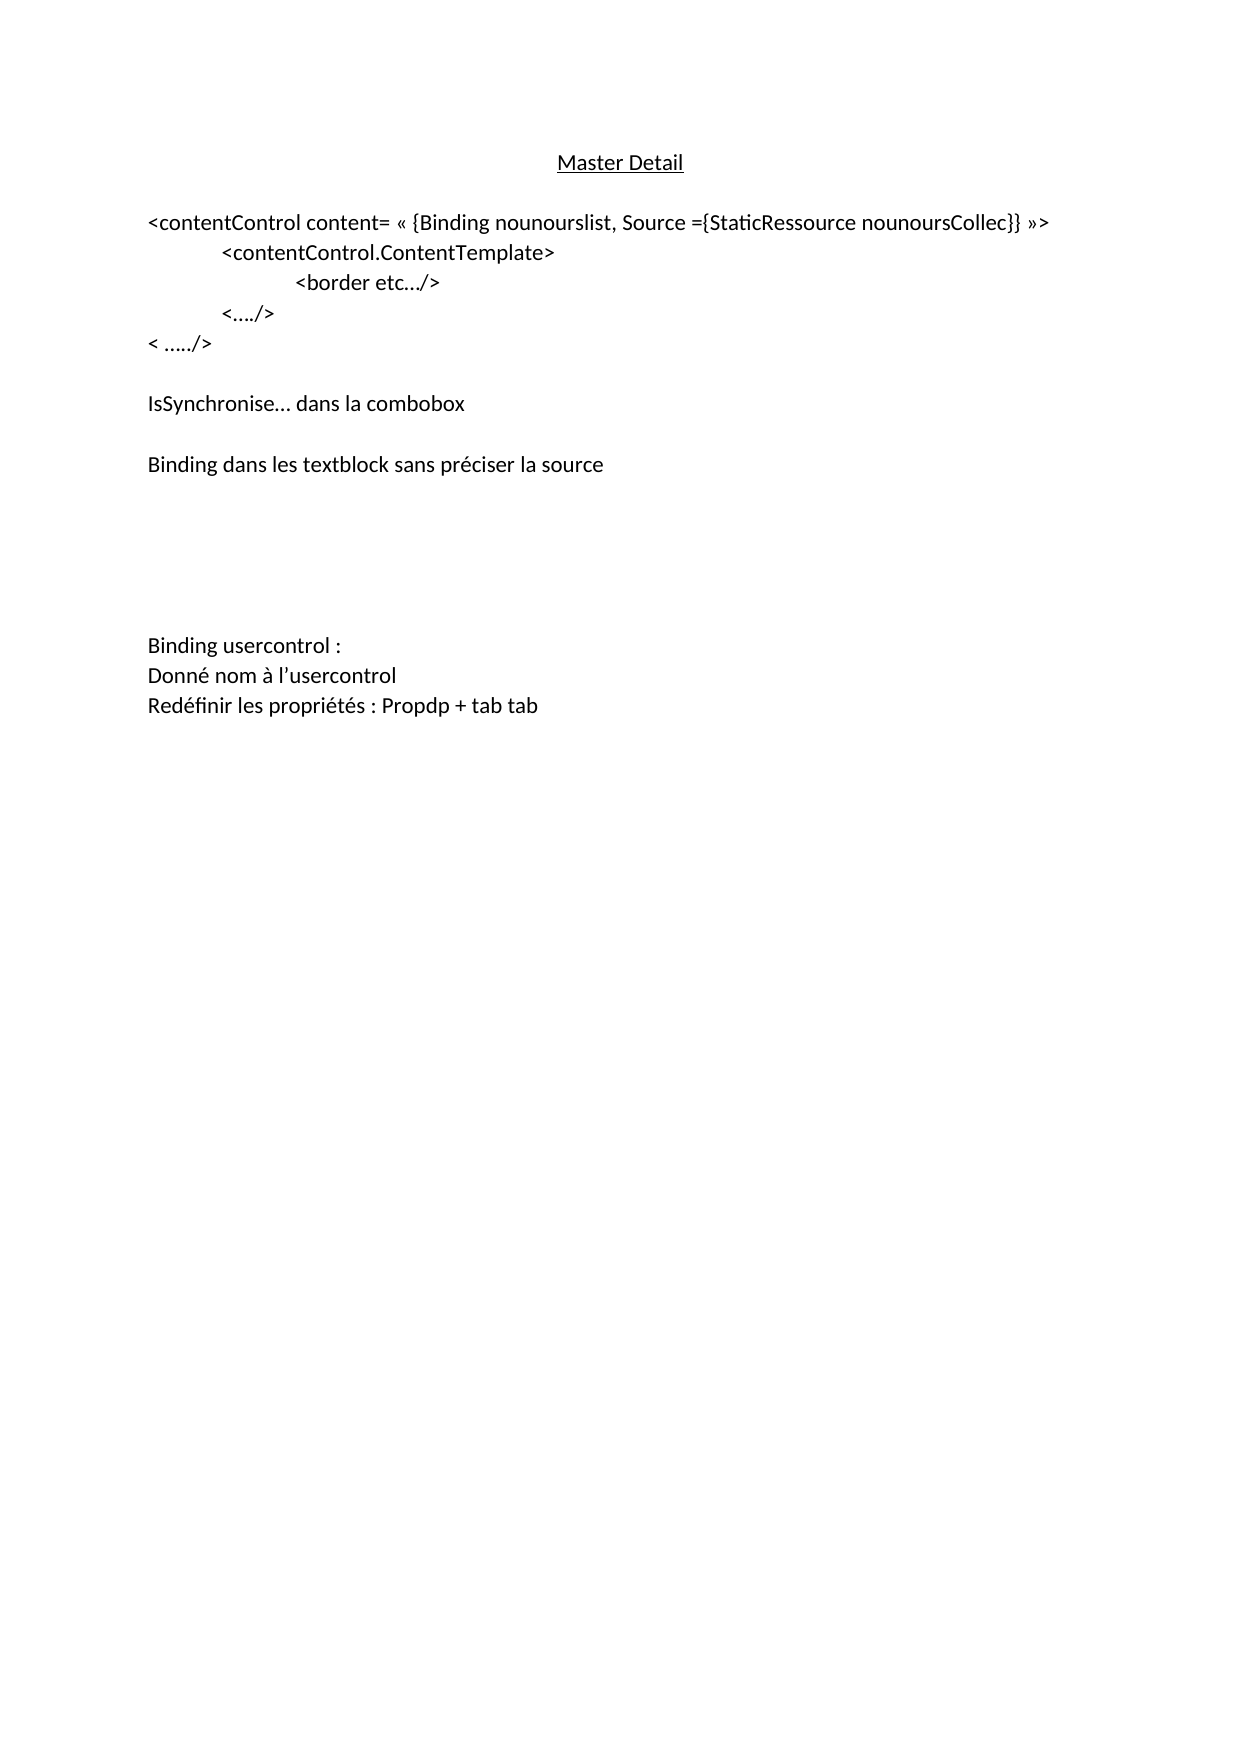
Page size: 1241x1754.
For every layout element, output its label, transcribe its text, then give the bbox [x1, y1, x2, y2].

text Donné nom à l’usercontrol [148, 661, 1093, 689]
text Binding usercontrol : [148, 631, 1093, 659]
text <contentControl content= « {Binding nounourslist, Source ={StaticRessource nounoursCollec}} »> [148, 208, 1093, 236]
text < …../> [148, 329, 1093, 357]
text <…./> [148, 299, 1093, 327]
text <border etc…/> [148, 268, 1093, 296]
text <contentControl.ContentTemplate> [148, 238, 1093, 266]
text Redéfinir les propriétés : Propdp + tab tab [148, 691, 1093, 719]
text Master Detail [148, 148, 1093, 176]
text IsSynchronise… dans la combobox [148, 389, 1093, 417]
text Binding dans les textblock sans préciser la source [148, 450, 1093, 478]
